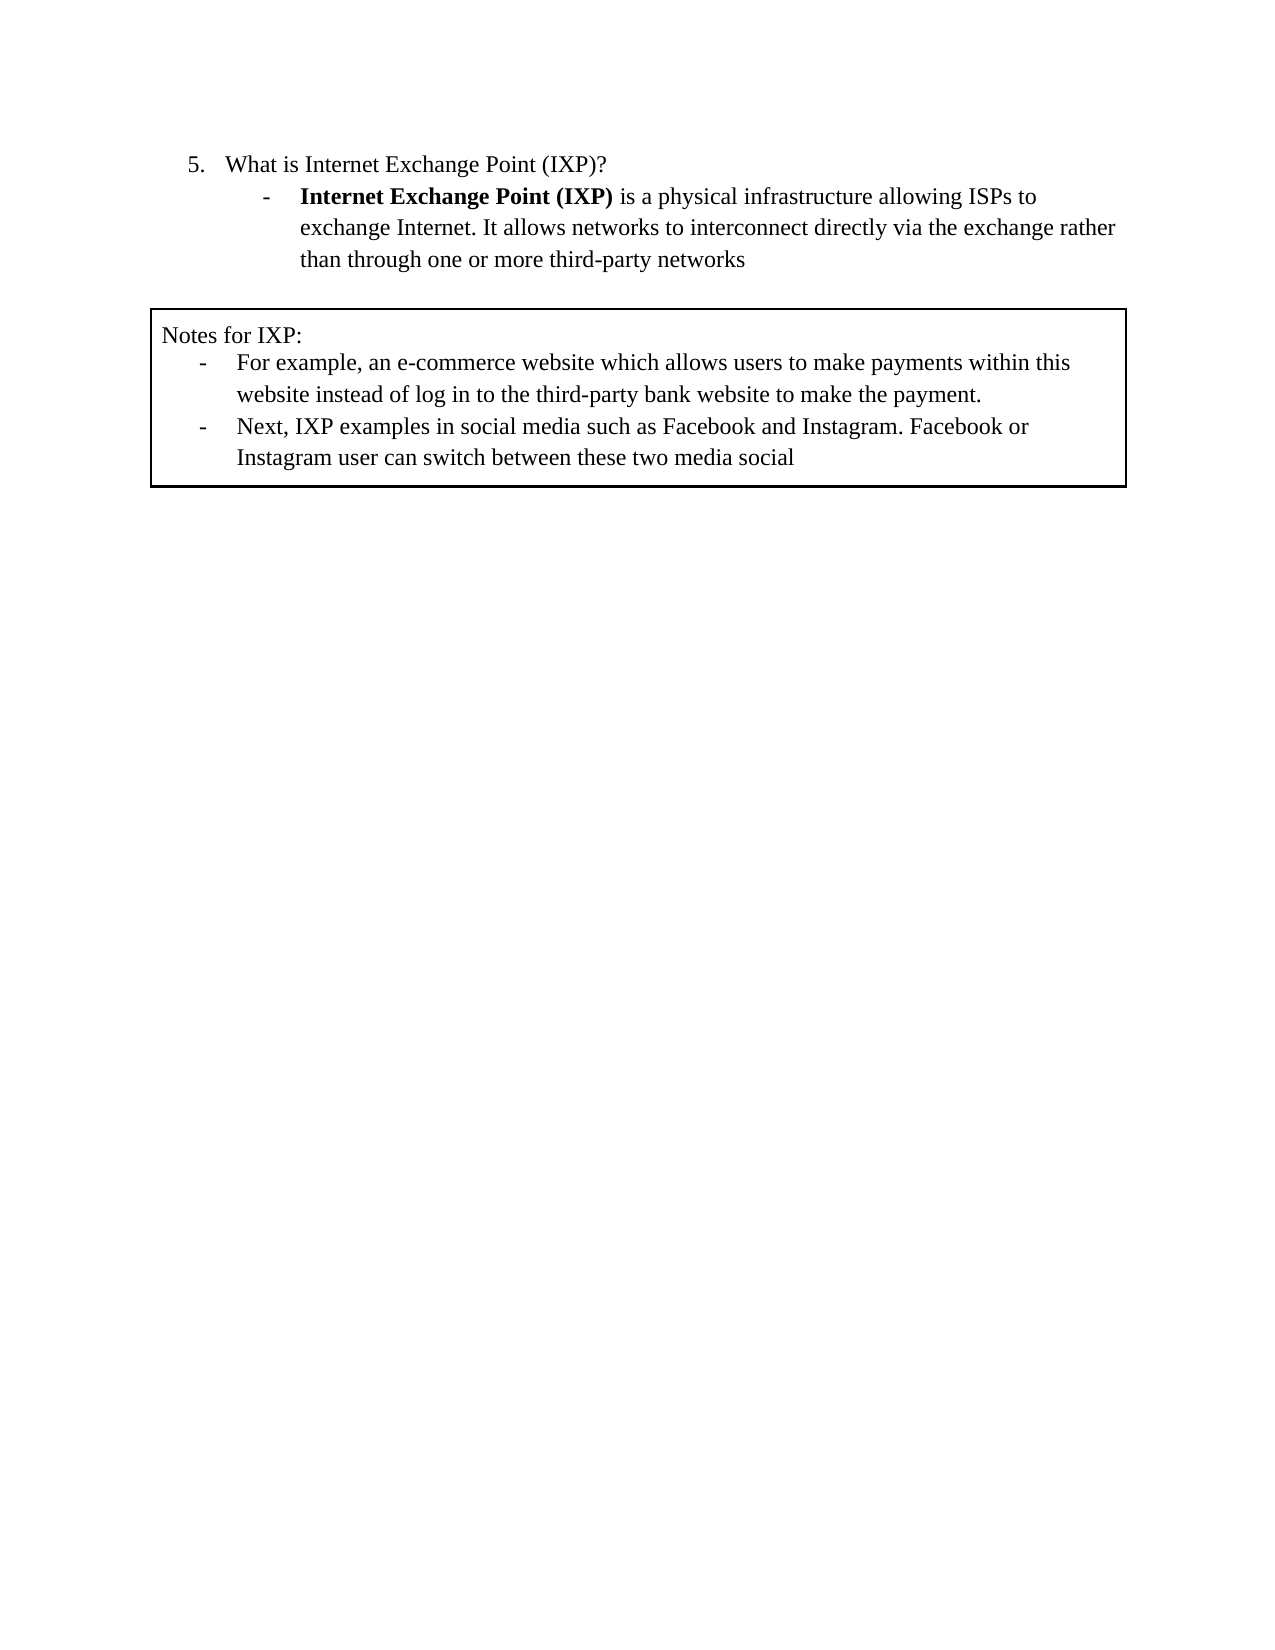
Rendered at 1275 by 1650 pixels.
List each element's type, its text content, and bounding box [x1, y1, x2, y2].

table_header Notes for IXP: For example, an e-commerce website which allows users to make payments within this website instead of log in to the third-party bank website to make the payment. Next, IXP examples in social media such as Facebook and Instagram. Facebook or Instagram user can switch between these two media social [152, 310, 1125, 485]
list What is Internet Exchange Point (IXP)? [187, 150, 1125, 178]
list Internet Exchange Point (IXP) is a physical infrastructure allowing ISPs to exchange Internet. It allows networks to interconnect directly via the exchange rather than through one or more third-party networks [262, 182, 1125, 273]
